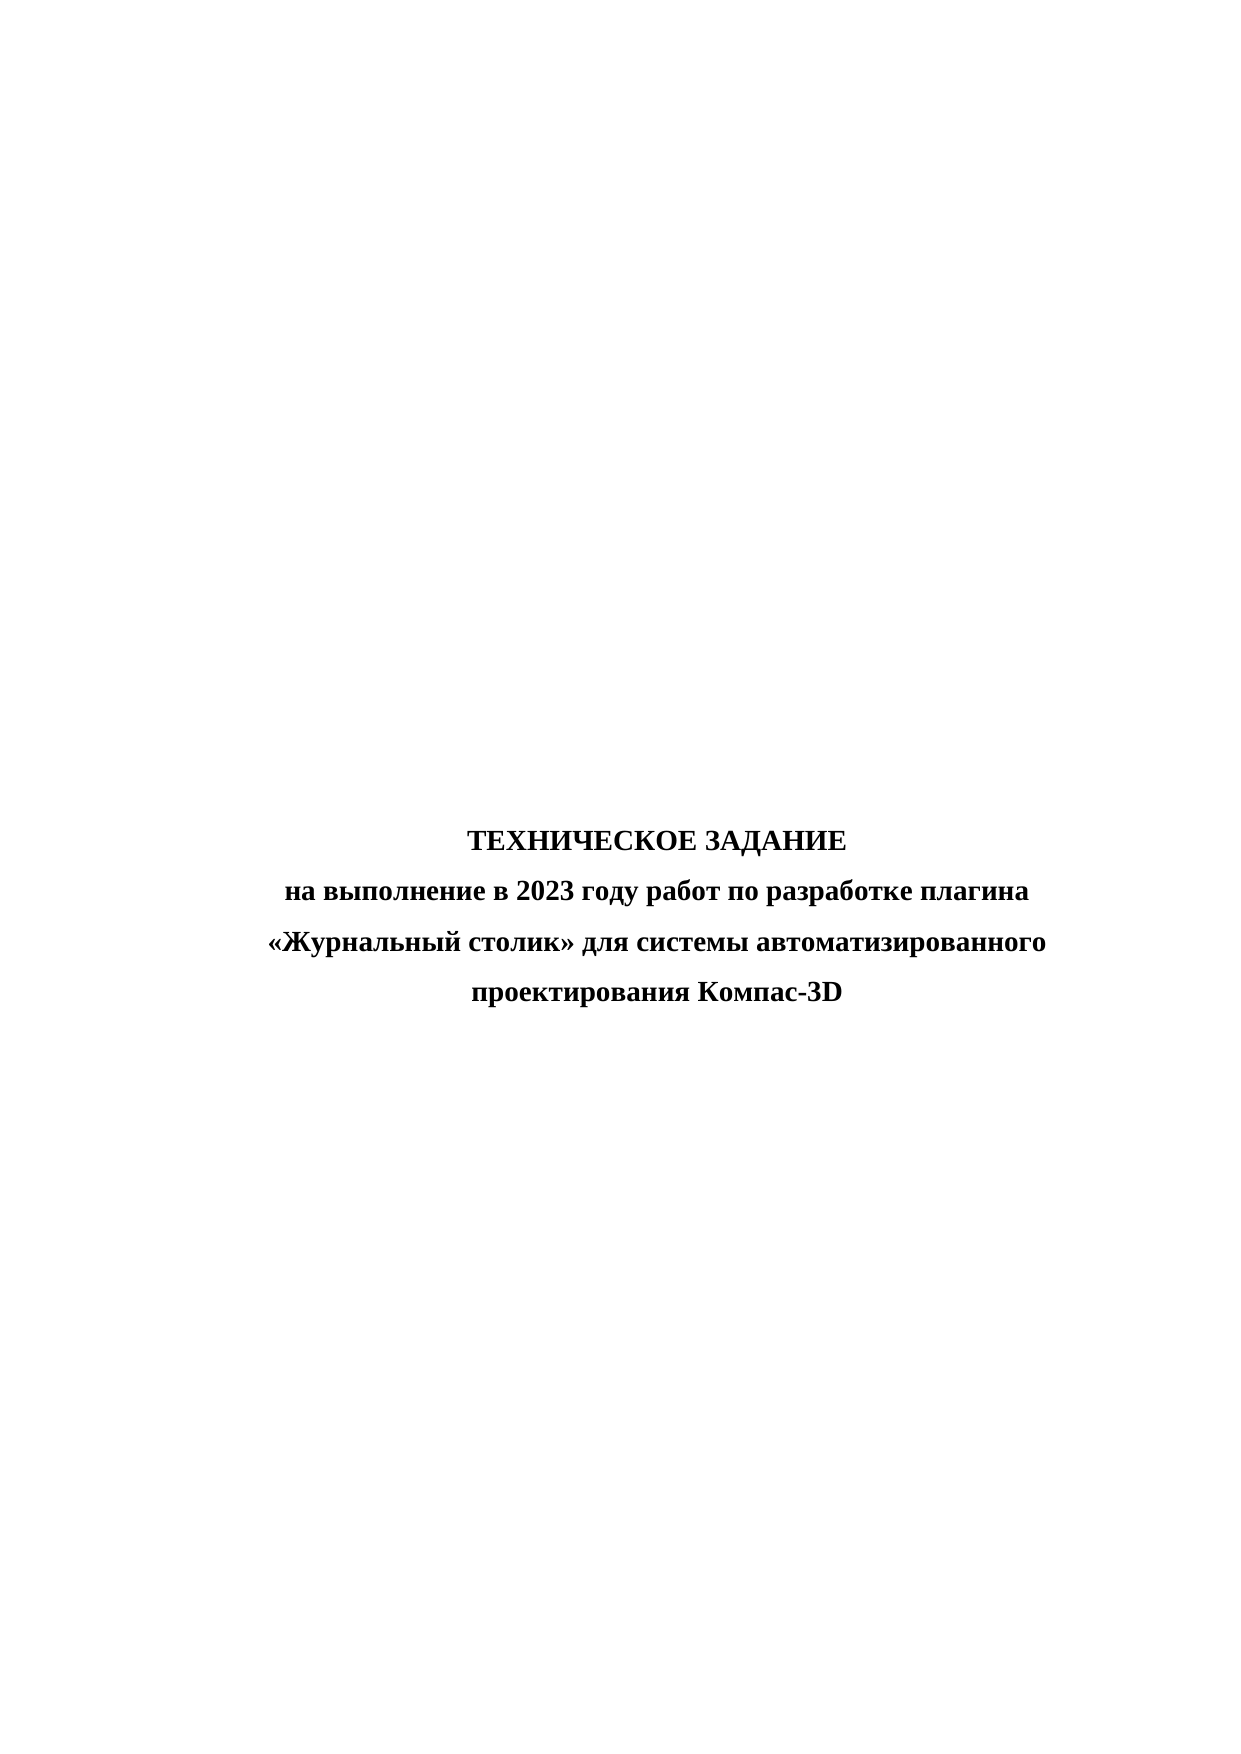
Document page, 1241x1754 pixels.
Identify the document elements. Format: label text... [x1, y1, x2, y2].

table_header ТЕХНИЧЕСКОЕ ЗАДАНИЕ на выполнение в 2023 году работ по разработке плагина «Журнальный столик» для системы автоматизированного проектирования Компас-3D [177, 118, 1137, 1636]
